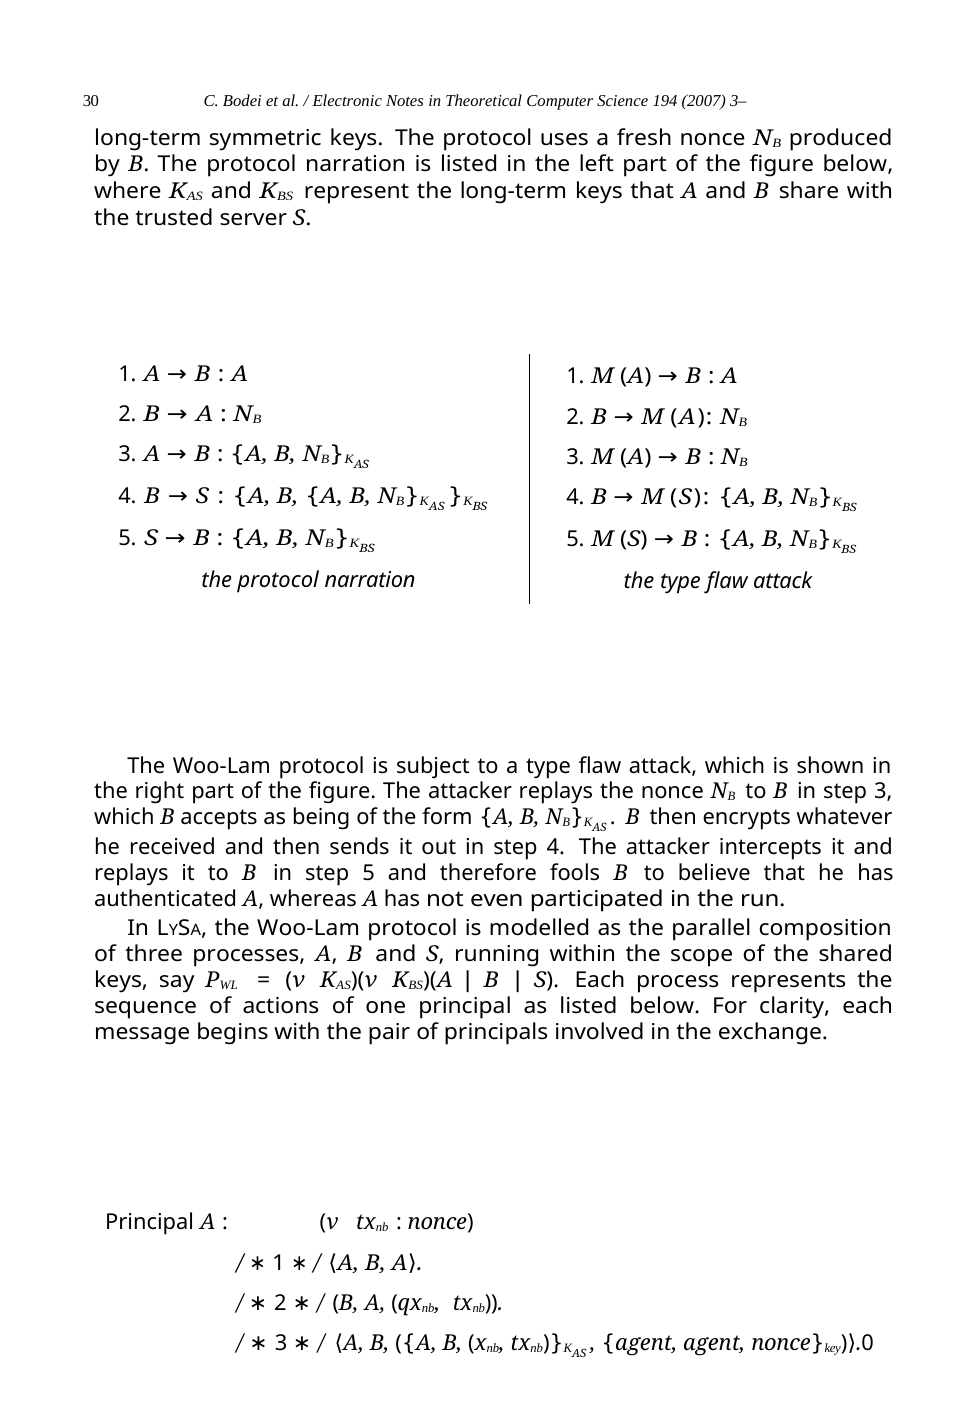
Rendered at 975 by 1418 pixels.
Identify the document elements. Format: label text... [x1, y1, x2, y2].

text long-term symmetric keys. The protocol uses a fresh nonce NB produced by B. The protocol narration is listed in the left part of the figure below, where KAS and KBS represent the long-term keys that A and B share with the trusted server S. [94, 124, 893, 231]
list M (A) → B : NB [566, 441, 914, 471]
text / ∗ 1 ∗ / ⟨A, B, A⟩. [237, 1246, 914, 1276]
list M (S) → B : {A, B, NB}KBS [566, 523, 914, 557]
list A → B : A [118, 357, 494, 387]
text / ∗ 3 ∗ / ⟨A, B, ({A, B, (xnb, txnb)}KAS , {agent, agent, nonce}key)⟩.0 [237, 1327, 914, 1361]
list B → M (A): NB [566, 401, 914, 430]
text Principal A : (ν txnb : nonce) [105, 1206, 914, 1236]
list B → S : {A, B, {A, B, NB}KAS }KBS [118, 480, 494, 514]
list A → B : {A, B, NB}KAS [118, 438, 494, 472]
list M (A) → B : A [566, 360, 914, 390]
list S → B : {A, B, NB}KBS [118, 522, 494, 556]
text In LYSA, the Woo-Lam protocol is modelled as the parallel composition of three processes, A, B and S, running within the scope of the shared keys, say PWL = (ν KAS)(ν KBS)(A | B | S). Each process represents the sequence of actions of one principal as listed below. For clarity, each message begins with the pair of principals involved in the exchange. [94, 915, 893, 1046]
list B → M (S): {A, B, NB}KBS [566, 481, 914, 515]
list B → A : NB [118, 398, 494, 428]
text The Woo-Lam protocol is subject to a type flaw attack, which is shown in the right part of the figure. The attacker replays the nonce NB to B in step 3, which B accepts as being of the form {A, B, NB}KAS . B then encrypts whatever he received and then sends it out in step 4. The attacker intercepts it and replays it to B in step 5 and therefore fools B to believe that he has authenticated A, whereas A has not even participated in the run. [94, 753, 893, 913]
text the protocol narration [201, 564, 494, 594]
text the type flaw attack [623, 565, 914, 595]
text / ∗ 2 ∗ / (B, A, (qxnb, txnb)). [237, 1287, 914, 1317]
